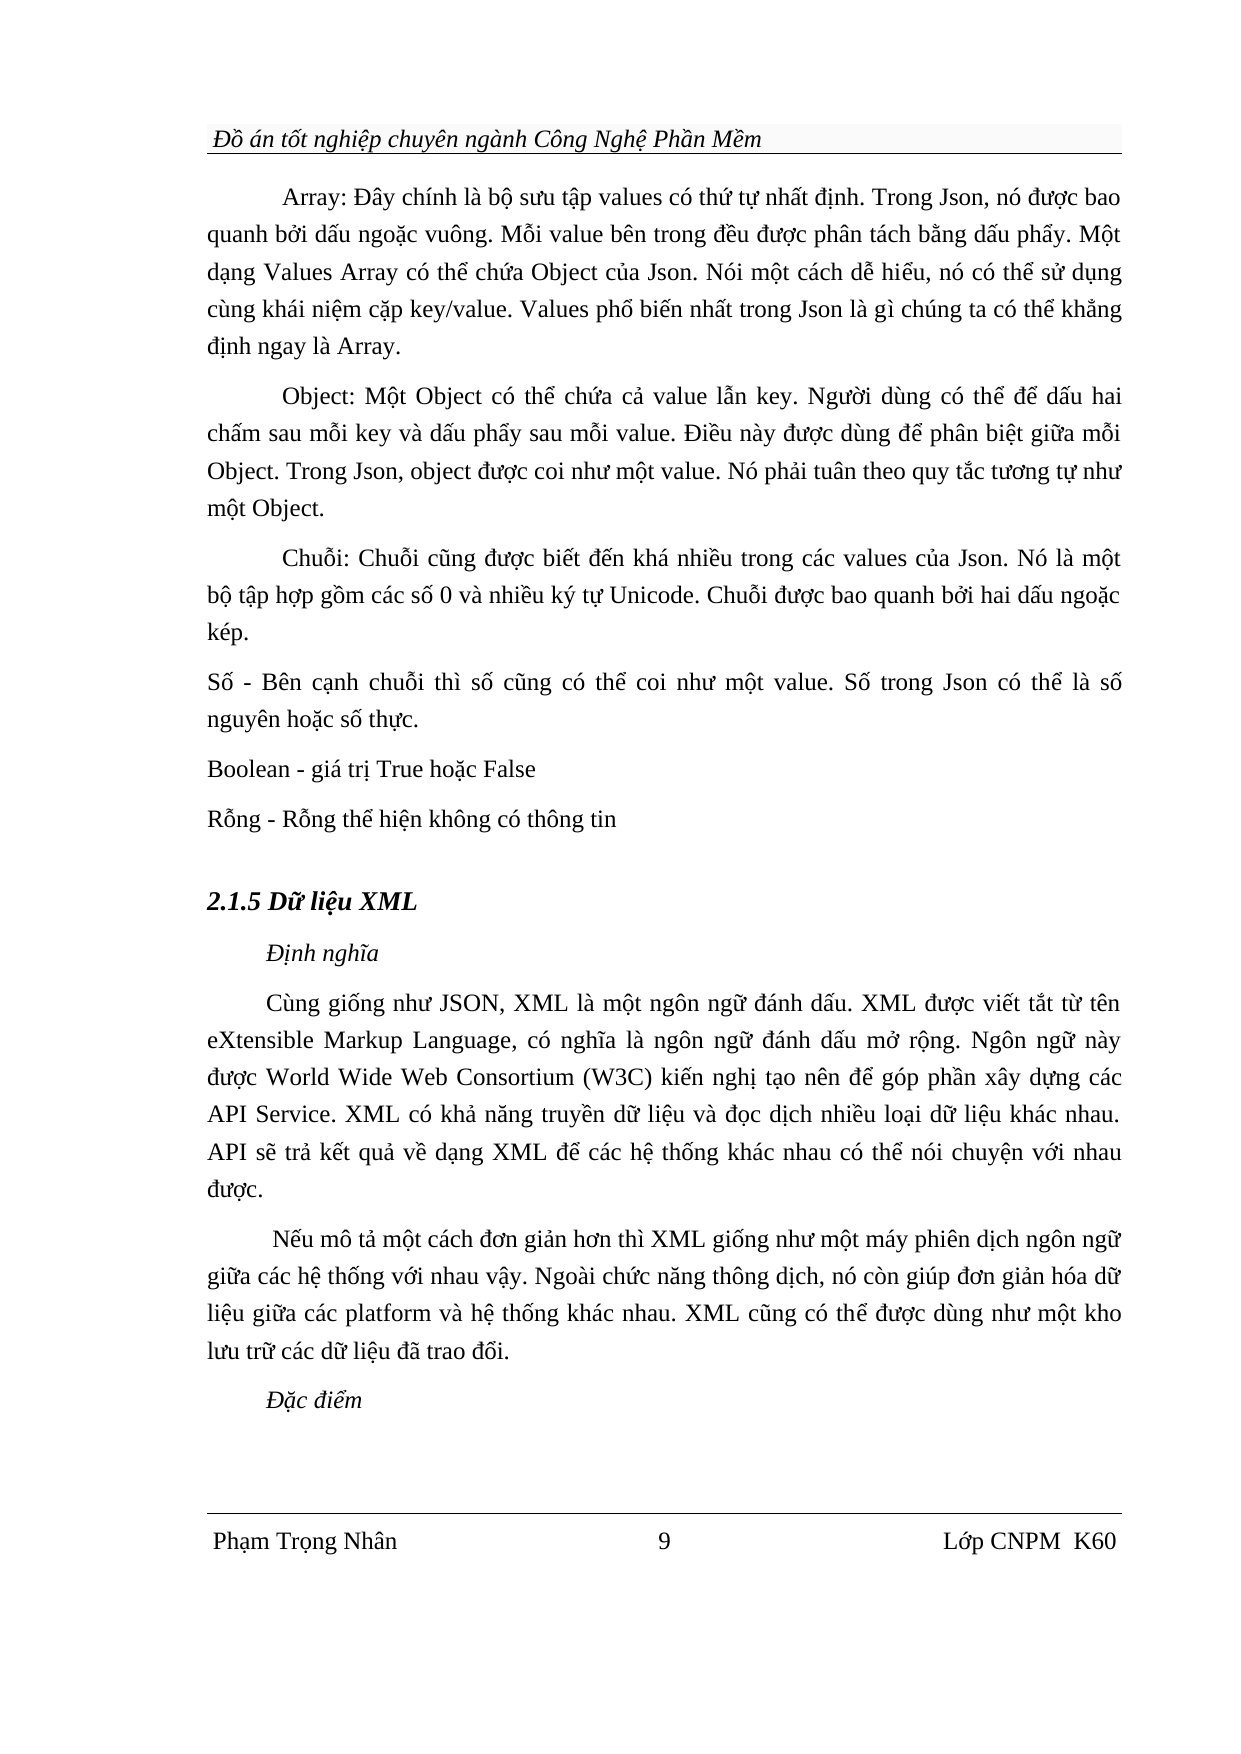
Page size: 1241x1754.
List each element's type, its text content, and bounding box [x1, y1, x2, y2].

text Rỗng - Rỗng thể hiện không có thông tin [207, 804, 1122, 833]
text Array: Đây chính là bộ sưu tập values có thứ tự nhất định. Trong Json, nó được bao quanh bởi dấu ngoặc vuông. Mỗi value bên trong đều được phân tách bằng dấu phẩy. Một dạng Values Array có thể chứa Object của Json. Nói một cách dễ hiểu, nó có thể sử dụng cùng khái niệm cặp key/value. Values phổ biến nhất trong Json là gì chúng ta có thể khẳng định ngay là Array. [207, 182, 1122, 360]
text Boolean - giá trị True hoặc False [207, 754, 1122, 783]
text Chuỗi: Chuỗi cũng được biết đến khá nhiều trong các values của Json. Nó là một bộ tập hợp gồm các số 0 và nhiều ký tự Unicode. Chuỗi được bao quanh bởi hai dấu ngoặc kép. [207, 543, 1122, 646]
text Cùng giống như JSON, XML là một ngôn ngữ đánh dấu. XML được viết tắt từ tên eXtensible Markup Language, có nghĩa là ngôn ngữ đánh dấu mở rộng. Ngôn ngữ này được World Wide Web Consortium (W3C) kiến nghị tạo nên để góp phần xây dựng các API Service. XML có khả năng truyền dữ liệu và đọc dịch nhiều loại dữ liệu khác nhau. API sẽ trả kết quả về dạng XML để các hệ thống khác nhau có thể nói chuyện với nhau được. [207, 988, 1122, 1203]
text Số - Bên cạnh chuỗi thì số cũng có thể coi như một value. Số trong Json có thể là số nguyên hoặc số thực. [207, 667, 1122, 733]
subtitle Dữ liệu XML [207, 885, 1122, 916]
text Đặc điểm [266, 1386, 1122, 1414]
text Định nghĩa [207, 938, 1122, 967]
text Nếu mô tả một cách đơn giản hơn thì XML giống như một máy phiên dịch ngôn ngữ giữa các hệ thống với nhau vậy. Ngoài chức năng thông dịch, nó còn giúp đơn giản hóa dữ liệu giữa các platform và hệ thống khác nhau. XML cũng có thể được dùng như một kho lưu trữ các dữ liệu đã trao đổi. [207, 1224, 1122, 1364]
text Object: Một Object có thể chứa cả value lẫn key. Người dùng có thể để dấu hai chấm sau mỗi key và dấu phẩy sau mỗi value. Điều này được dùng để phân biệt giữa mỗi Object. Trong Json, object được coi như một value. Nó phải tuân theo quy tắc tương tự như một Object. [207, 381, 1122, 522]
